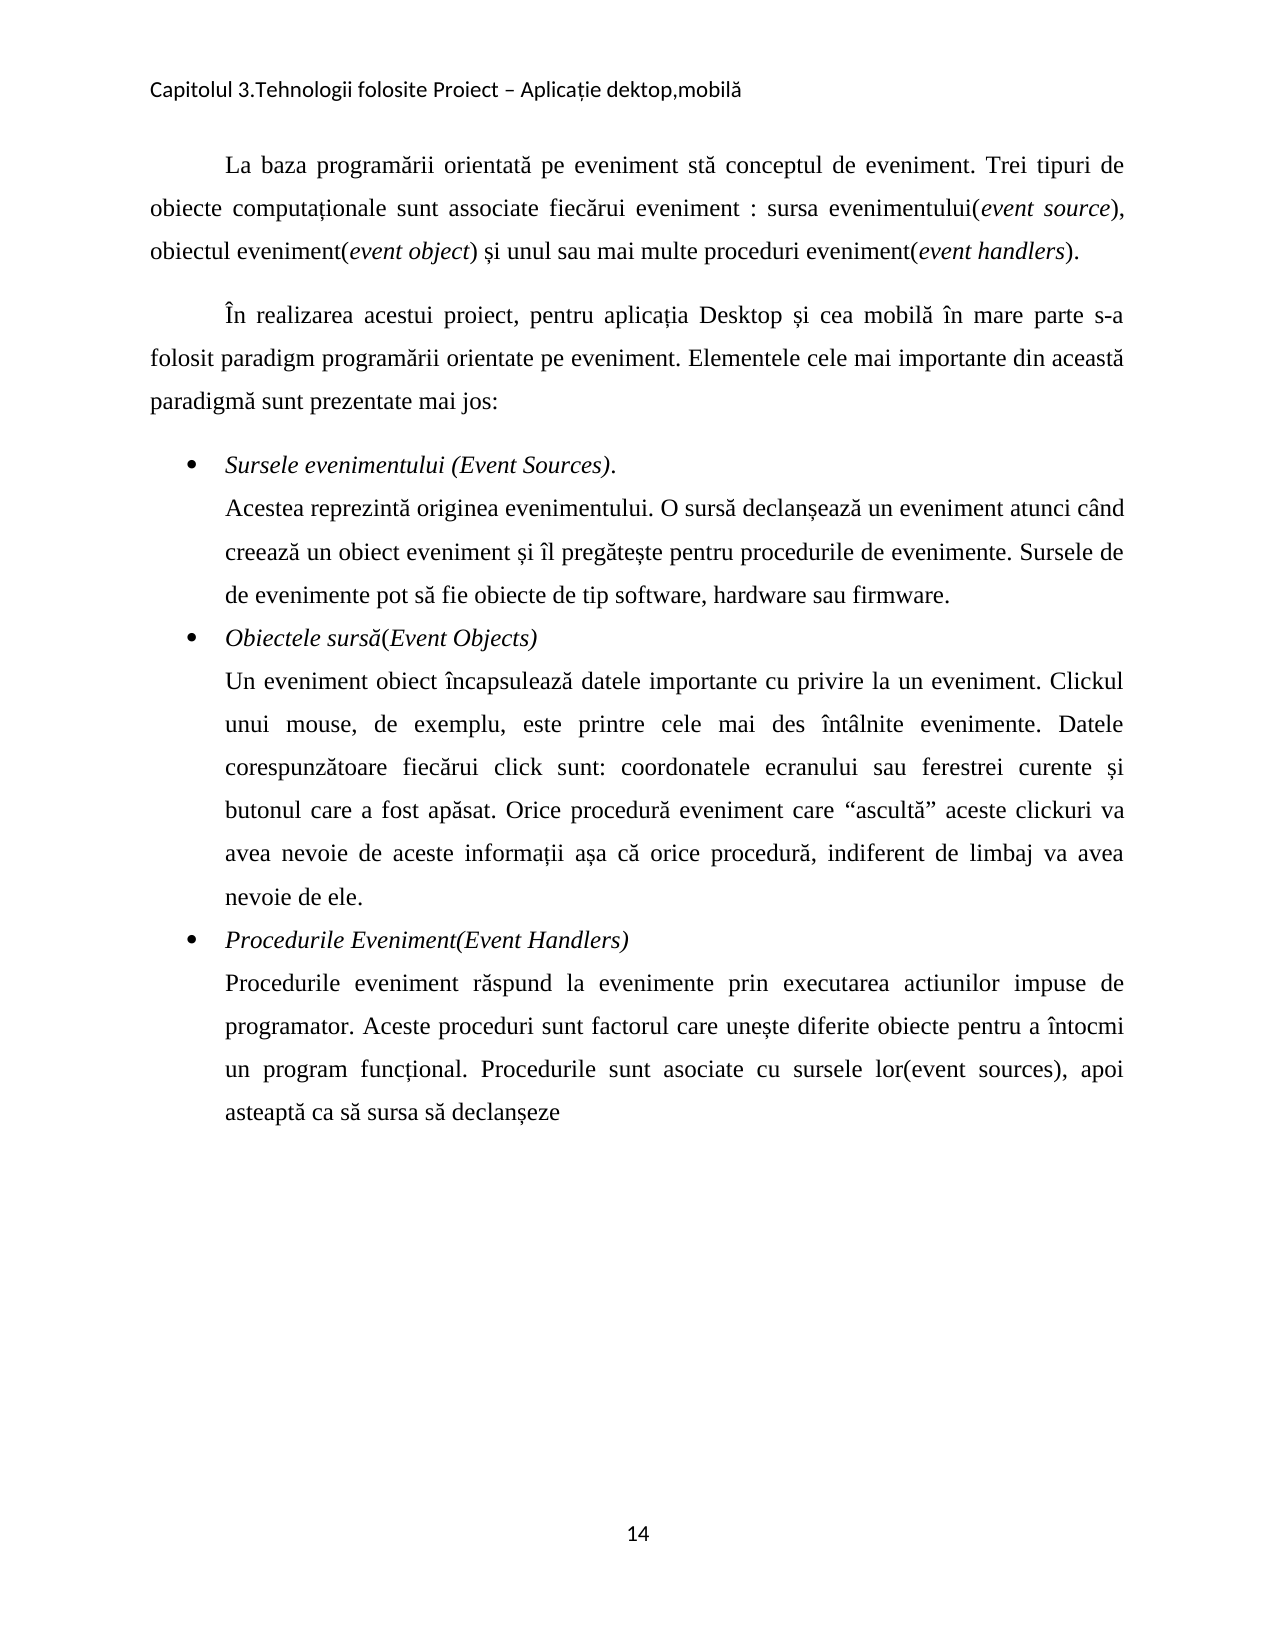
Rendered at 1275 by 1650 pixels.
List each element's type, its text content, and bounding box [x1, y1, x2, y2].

list Obiectele sursă(Event Objects) [187, 623, 1125, 652]
list Procedurile eveniment răspund la evenimente prin executarea actiunilor impuse de programator. Aceste proceduri sunt factorul care unește diferite obiecte pentru a întocmi un program funcțional. Procedurile sunt asociate cu sursele lor(event sources), apoi asteaptă ca să sursa să declanșeze [225, 968, 1125, 1126]
list Sursele evenimentului (Event Sources). [187, 450, 1125, 479]
list Un eveniment obiect încapsulează datele importante cu privire la un eveniment. Clickul unui mouse, de exemplu, este printre cele mai des întâlnite evenimente. Datele corespunzătoare fiecărui click sunt: coordonatele ecranului sau ferestrei curente și butonul care a fost apăsat. Orice procedură eveniment care “ascultă” aceste clickuri va avea nevoie de aceste informații așa că orice procedură, indiferent de limbaj va avea nevoie de ele. [225, 666, 1125, 910]
list Acestea reprezintă originea evenimentului. O sursă declanșează un eveniment atunci când creează un obiect eveniment și îl pregătește pentru procedurile de evenimente. Sursele de de evenimente pot să fie obiecte de tip software, hardware sau firmware. [225, 493, 1125, 608]
list Procedurile Eveniment(Event Handlers) [187, 925, 1125, 953]
